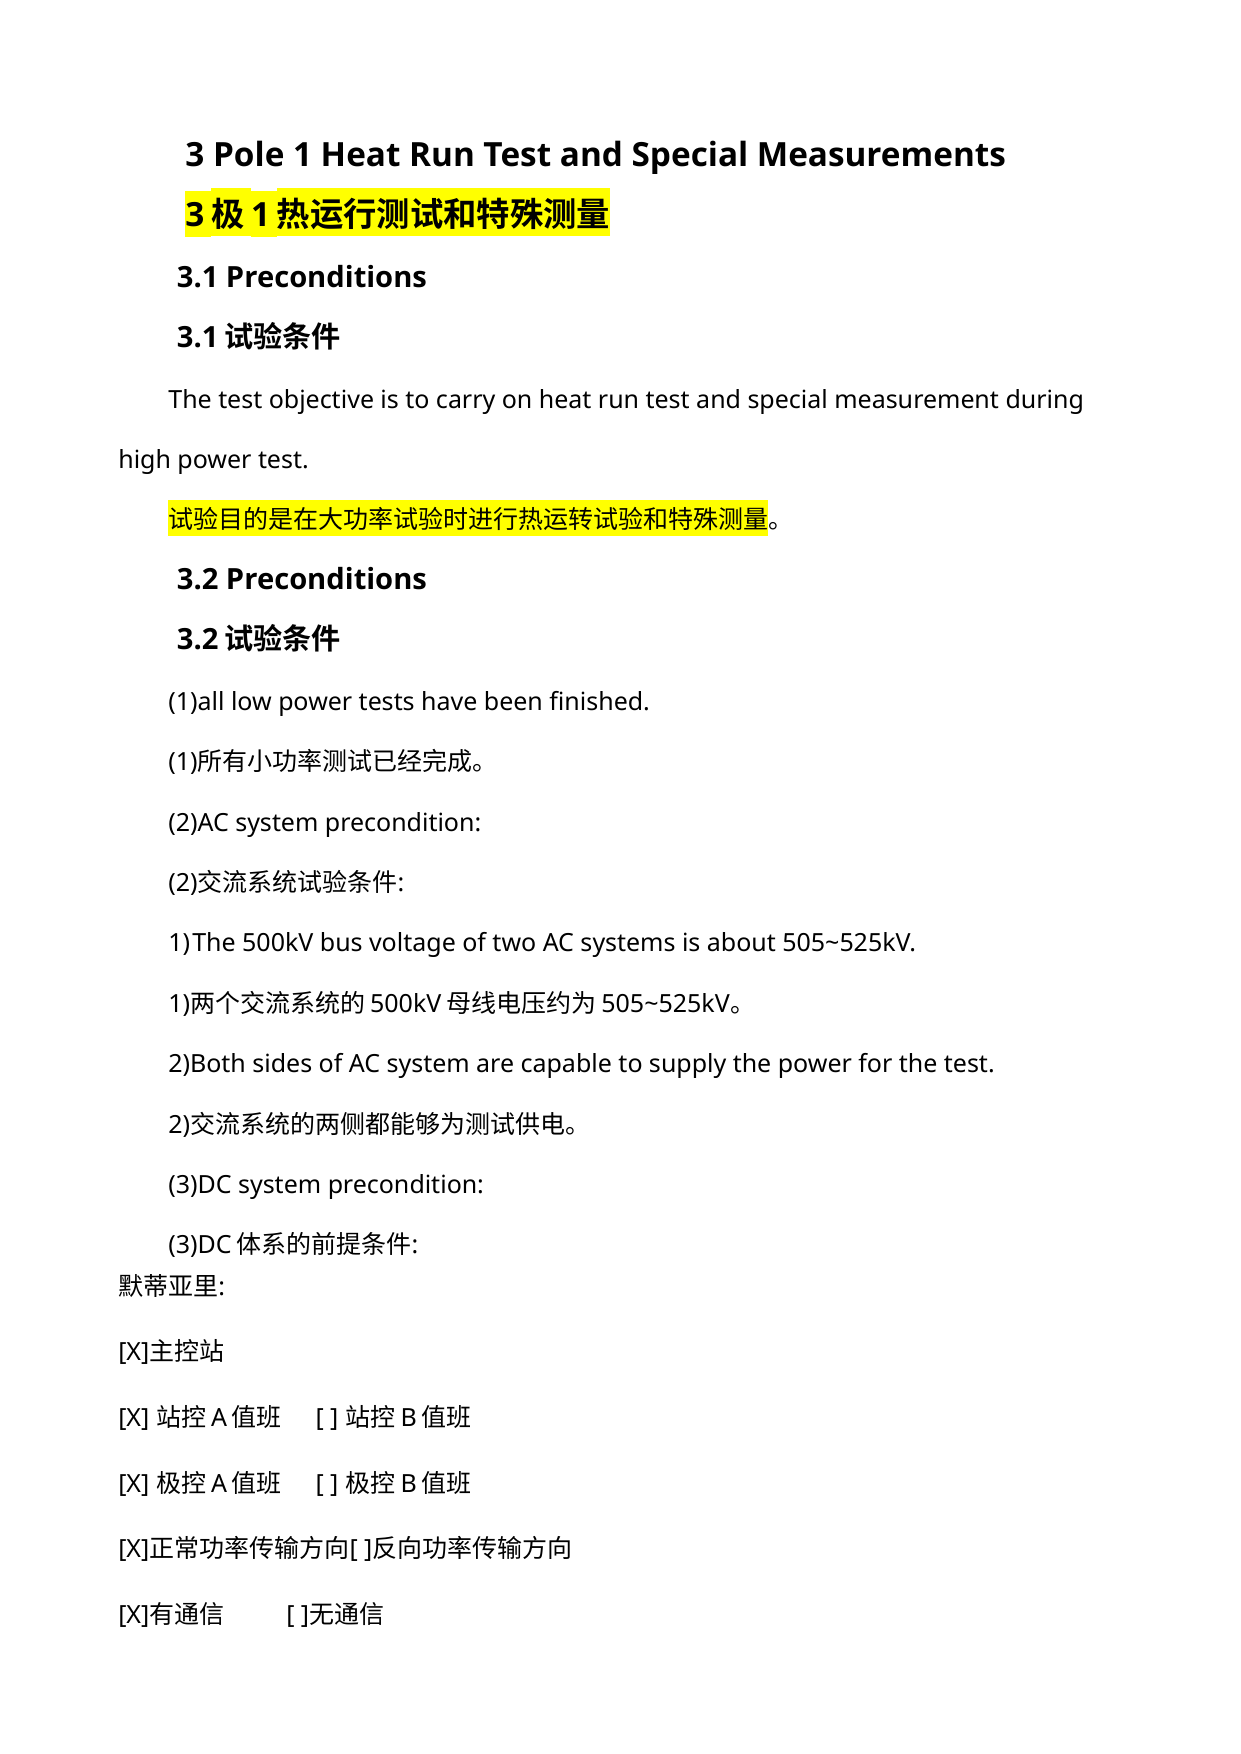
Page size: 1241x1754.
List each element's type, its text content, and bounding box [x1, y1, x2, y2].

text (2)AC system precondition: [118, 783, 1122, 843]
text 试验目的是在大功率试验时进行热运转试验和特殊测量。 [118, 481, 1122, 541]
text 默蒂亚里: [118, 1266, 1122, 1302]
text [X]有通信 [ ]无通信 [118, 1595, 1122, 1631]
text 3.1 Preconditions [118, 239, 1122, 299]
text 1) The 500kV bus voltage of two AC systems is about 505~525kV. [118, 903, 1122, 964]
text 1)两个交流系统的500kV母线电压约为505~525kV。 [118, 964, 1122, 1024]
text [X] 站控A值班 [ ] 站控 B值班 [118, 1397, 1122, 1434]
text 3.1试验条件 [118, 299, 1122, 360]
text The test objective is to carry on heat run test and special measurement during high power test. [118, 360, 1122, 481]
text (2)交流系统试验条件: [118, 843, 1122, 903]
text 3 Pole 1 Heat Run Test and Special Measurements [118, 118, 1122, 178]
text [X]主控站 [118, 1332, 1122, 1368]
text [X]正常功率传输方向[ ]反向功率传输方向 [118, 1529, 1122, 1565]
text 3.2试验条件 [118, 601, 1122, 662]
text [X] 极控A值班 [ ] 极控 B值班 [118, 1463, 1122, 1499]
text (1)所有小功率测试已经完成。 [118, 722, 1122, 783]
text 3极1热运行测试和特殊测量 [118, 178, 1122, 239]
text (1)all low power tests have been finished. [118, 662, 1122, 722]
text (3)DC体系的前提条件: [118, 1206, 1122, 1266]
text 3.2 Preconditions [118, 541, 1122, 601]
text 2)交流系统的两侧都能够为测试供电。 [118, 1085, 1122, 1145]
text 2)Both sides of AC system are capable to supply the power for the test. [118, 1024, 1122, 1085]
text (3)DC system precondition: [118, 1145, 1122, 1206]
